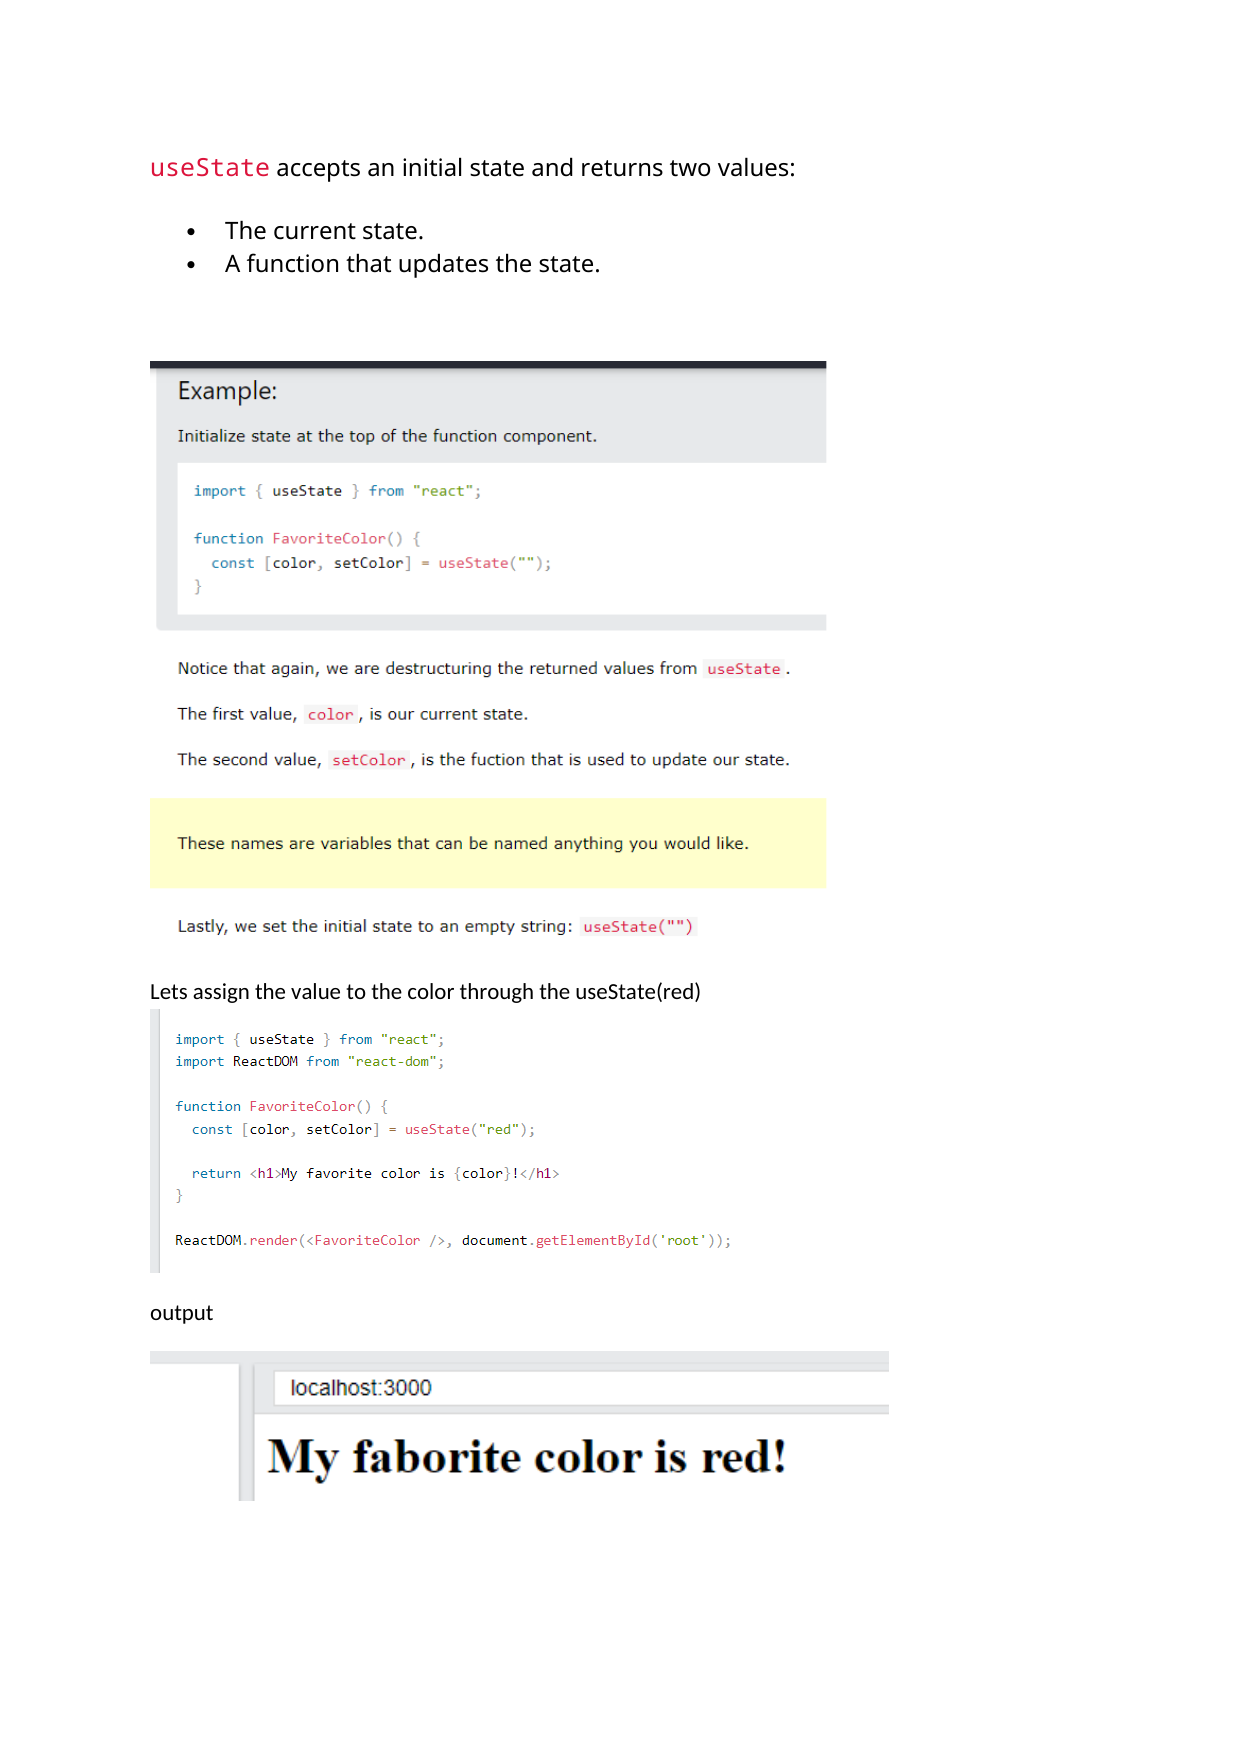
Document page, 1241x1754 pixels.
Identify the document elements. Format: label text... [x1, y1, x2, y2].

list A function that updates the state. [187, 247, 1090, 279]
text output [150, 1298, 1090, 1326]
picture [150, 361, 827, 952]
text useState accepts an initial state and returns two values: [150, 150, 1090, 184]
picture [150, 1351, 889, 1501]
picture [150, 1009, 806, 1273]
list The current state. [187, 214, 1090, 247]
